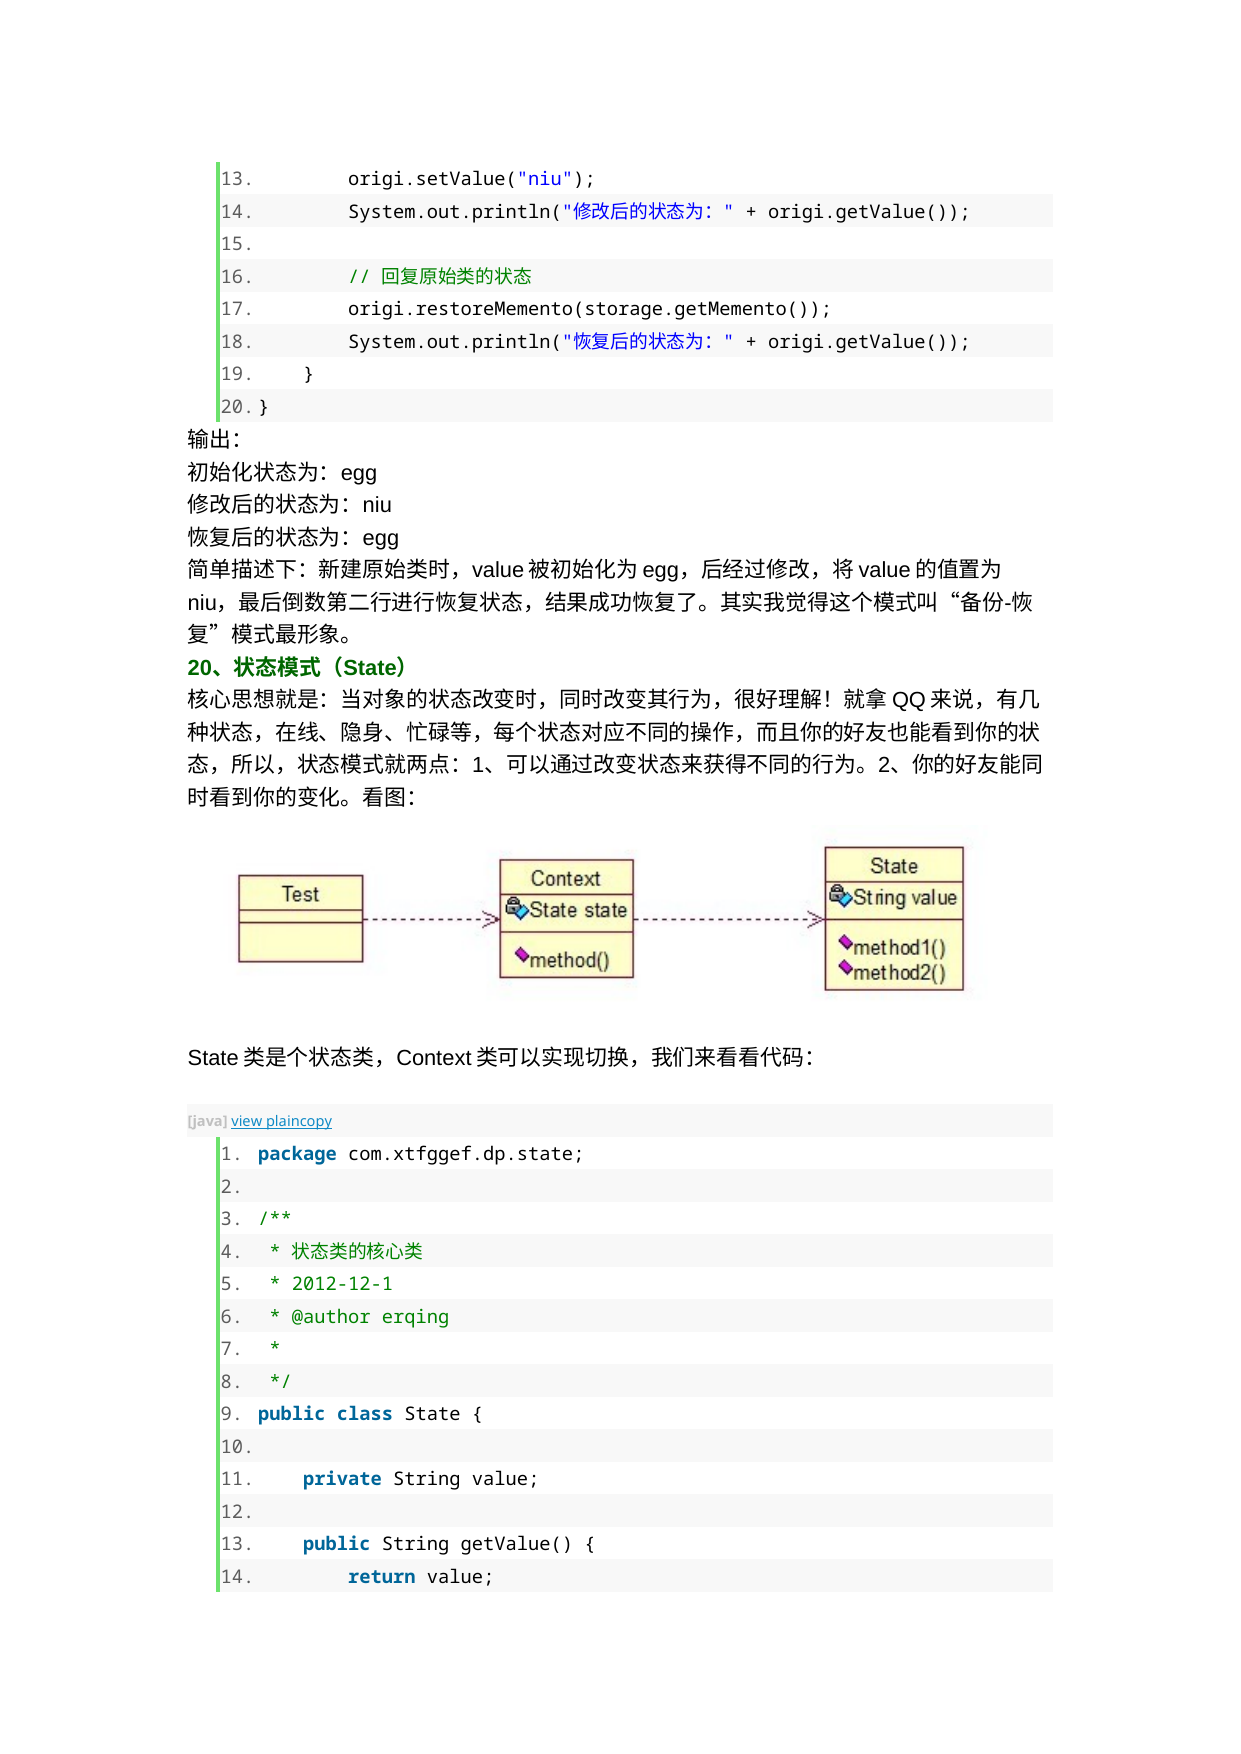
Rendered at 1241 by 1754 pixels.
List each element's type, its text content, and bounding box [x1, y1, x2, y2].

list origi.setValue("niu"); [220, 162, 1053, 194]
list } [220, 357, 1053, 389]
list } [220, 389, 1053, 422]
list * 2012-12-1 [220, 1267, 1053, 1299]
list private String value; [220, 1462, 1053, 1494]
list public class State { [220, 1397, 1053, 1429]
list * 状态类的核心类 [220, 1234, 1053, 1267]
list return value; [220, 1559, 1053, 1592]
text 核心思想就是：当对象的状态改变时，同时改变其行为，很好理解！就拿QQ来说，有几种状态，在线、隐身、忙碌等，每个状态对应不同的操作，而且你的好友也能看到你的状态，所以，状态模式就两点：1、可以通过改变状态来获得不同的行为。2、你的好友能同时看到你的变化。看图： [187, 682, 1053, 812]
text State类是个状态类，Context类可以实现切换，我们来看看代码： [187, 1039, 1053, 1072]
text 输出： [187, 422, 1053, 454]
list */ [220, 1364, 1053, 1397]
list package com.xtfggef.dp.state; [220, 1137, 1053, 1169]
text [java] view plaincopy [187, 1104, 1053, 1137]
picture [187, 825, 1047, 1027]
list /** [220, 1202, 1053, 1234]
list * [220, 1332, 1053, 1364]
text 简单描述下：新建原始类时，value被初始化为egg，后经过修改，将value的值置为niu，最后倒数第二行进行恢复状态，结果成功恢复了。其实我觉得这个模式叫“备份-恢复”模式最形象。 [187, 552, 1053, 649]
list public String getValue() { [220, 1527, 1053, 1559]
list origi.restoreMemento(storage.getMemento()); [220, 292, 1053, 324]
list // 回复原始类的状态 [220, 259, 1053, 292]
list System.out.println("修改后的状态为：" + origi.getValue()); [220, 194, 1053, 227]
list * @author erqing [220, 1299, 1053, 1332]
text 20、状态模式（State） [187, 649, 1053, 682]
text 初始化状态为：egg 修改后的状态为：niu 恢复后的状态为：egg [187, 454, 1053, 552]
list System.out.println("恢复后的状态为：" + origi.getValue()); [220, 324, 1053, 357]
